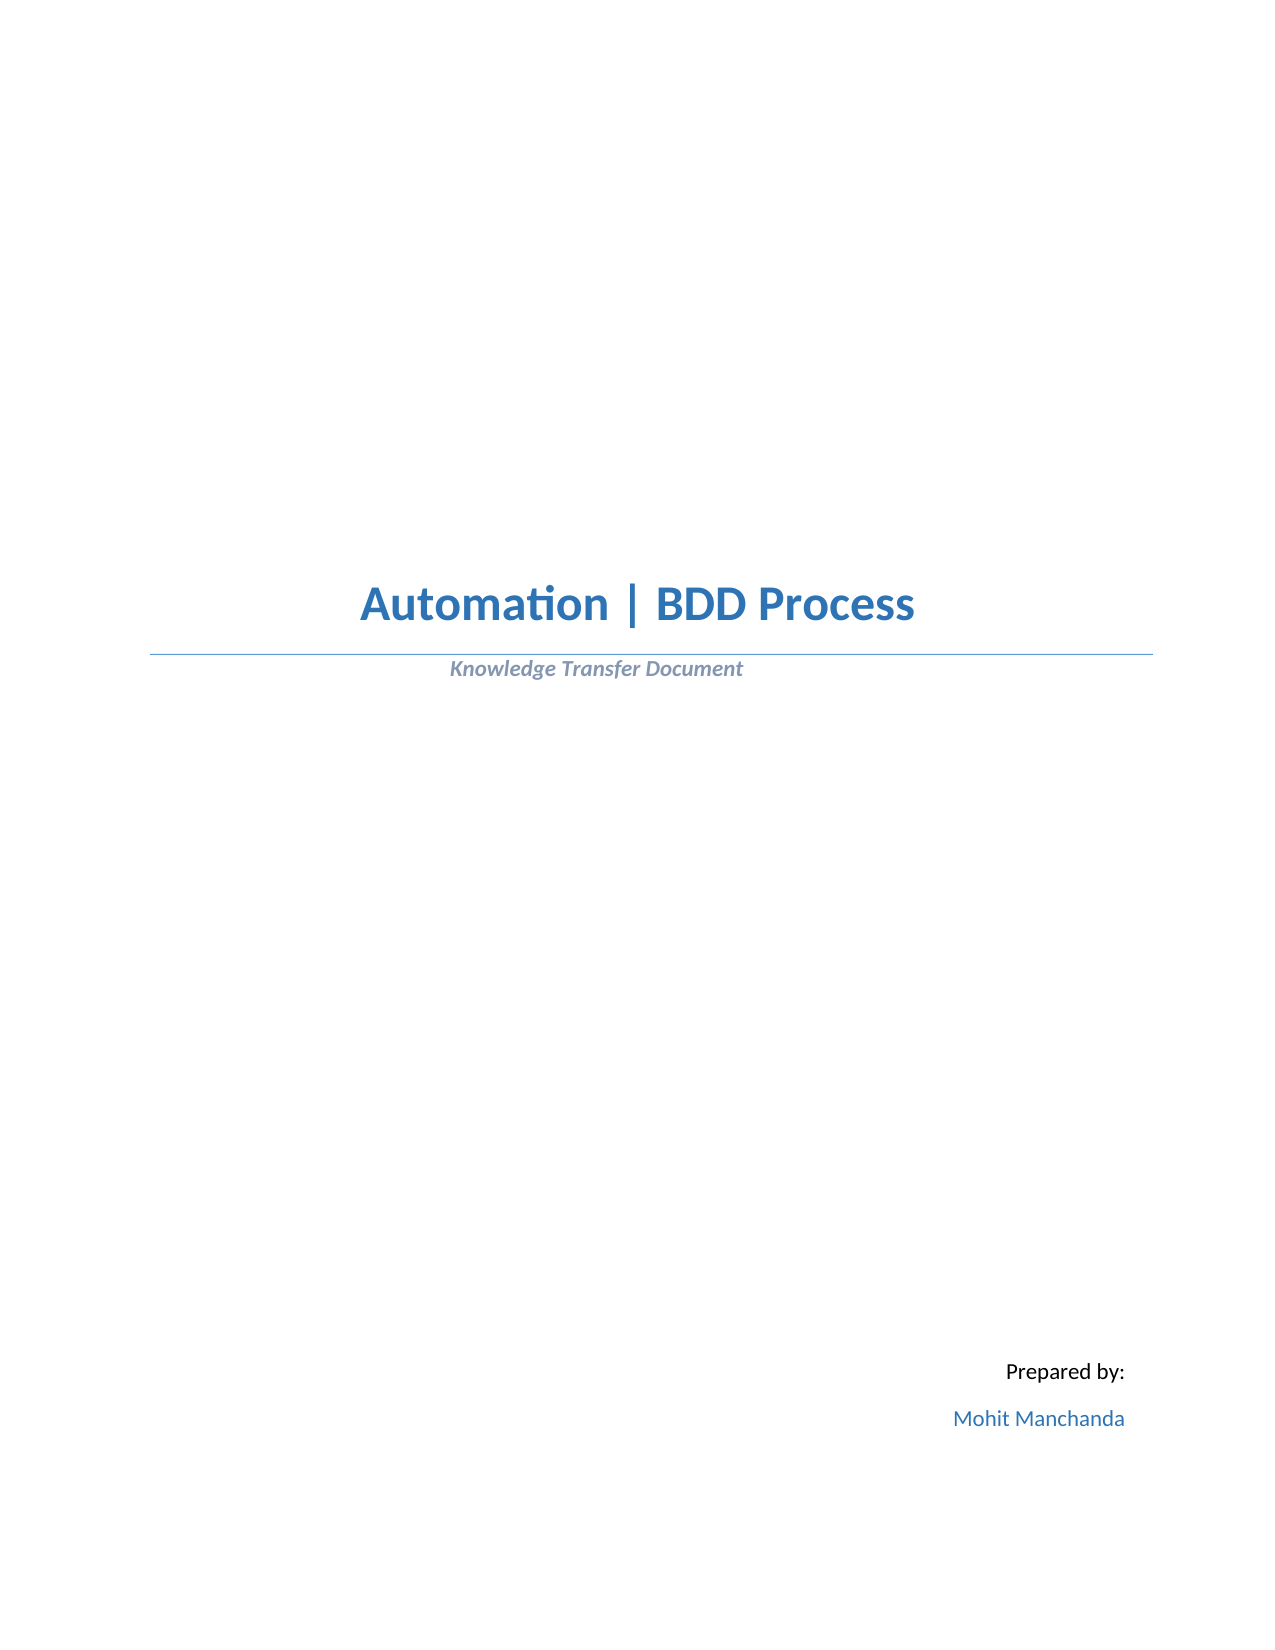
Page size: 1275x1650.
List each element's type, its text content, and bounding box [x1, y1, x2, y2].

text Knowledge Transfer Document [375, 655, 1125, 682]
text Mohit Manchanda [150, 1404, 1125, 1432]
text Automation | BDD Process [150, 572, 1125, 633]
text Prepared by: [150, 1357, 1125, 1386]
